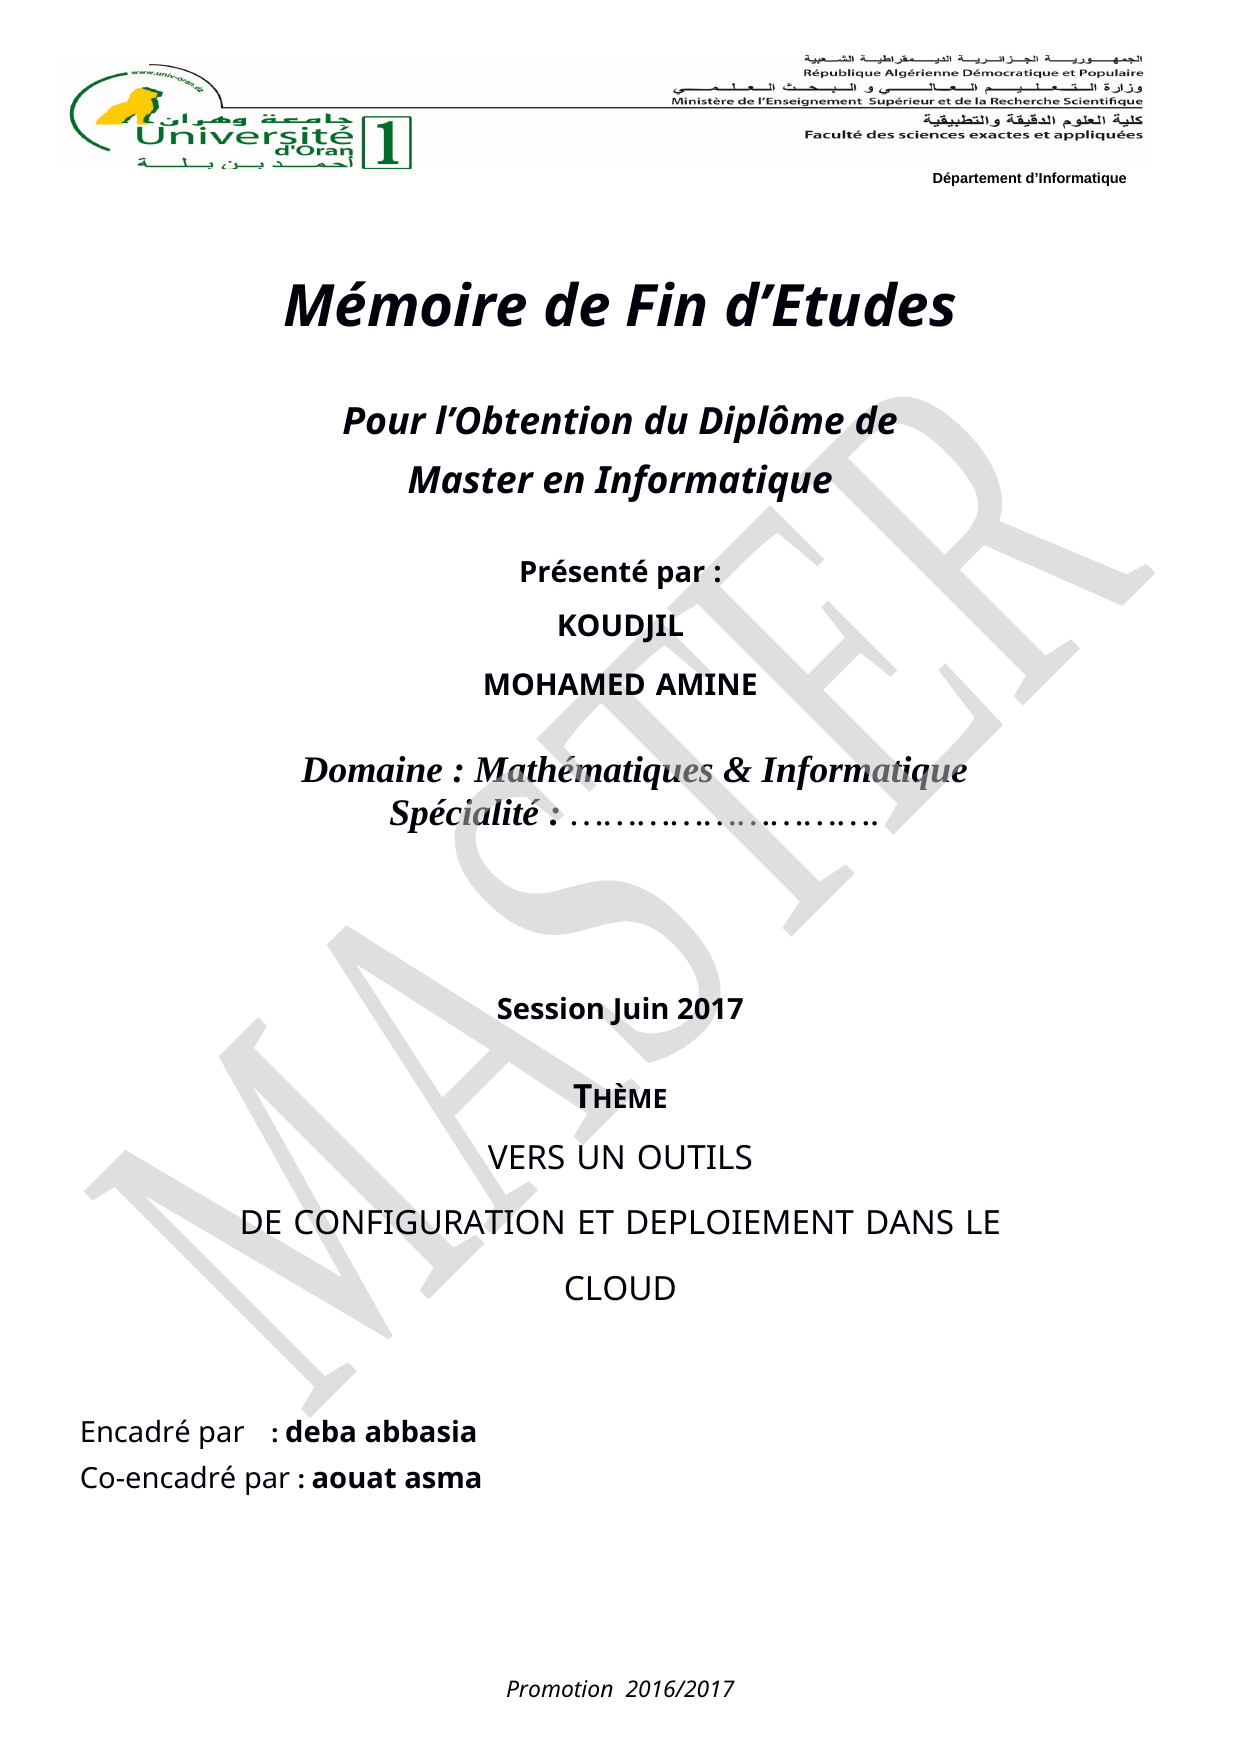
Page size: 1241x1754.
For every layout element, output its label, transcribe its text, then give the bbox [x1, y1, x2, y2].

text Co-encadré par : aouat asma [79, 1457, 1190, 1497]
text Master en Informatique [50, 453, 1190, 504]
text mohamed amine [50, 655, 1190, 706]
text vers un outils [50, 1125, 1190, 1182]
text cloud [50, 1255, 1190, 1312]
text Thème [50, 1073, 1190, 1118]
text Encadré par : deba abbasia [79, 1412, 1190, 1451]
subtitle Mémoire de Fin d’Etudes [50, 264, 1190, 343]
text Session Juin 2017 [50, 988, 1190, 1028]
text Présenté par : [50, 551, 1190, 591]
text koudjil [50, 596, 1190, 647]
picture [58, 55, 1152, 169]
text Pour l’Obtention du Diplôme de [50, 394, 1190, 445]
text de configuration et deploiement dans le [50, 1190, 1190, 1247]
